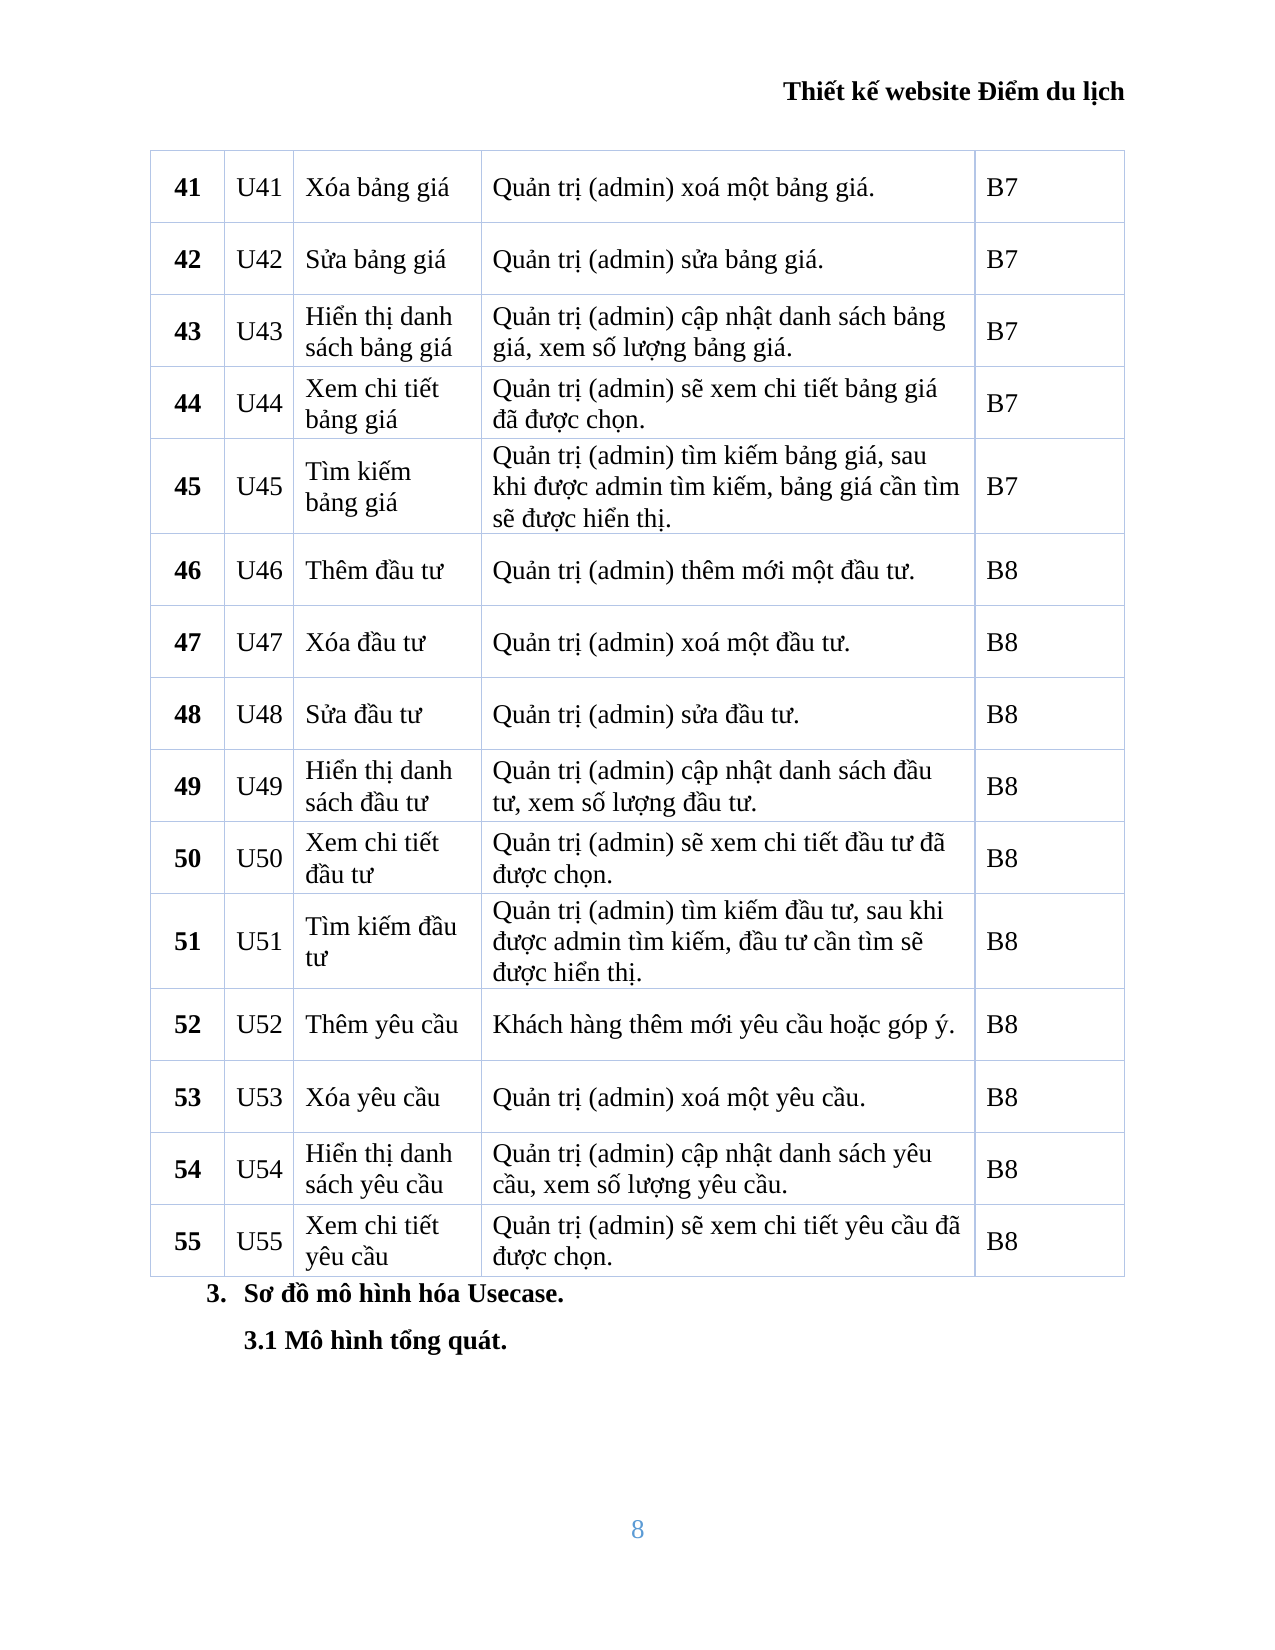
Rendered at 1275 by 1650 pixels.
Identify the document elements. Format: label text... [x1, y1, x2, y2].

table_cell U46 [225, 534, 293, 605]
table_cell Quản trị (admin) xoá một yêu cầu. [482, 1061, 974, 1132]
table_cell Sửa bảng giá [294, 223, 481, 294]
table_cell 41 [151, 151, 224, 222]
table_cell B8 [976, 989, 1124, 1060]
table_cell B8 [976, 606, 1124, 677]
table_cell 47 [151, 606, 224, 677]
table_cell U55 [225, 1205, 293, 1276]
table_cell Quản trị (admin) thêm mới một đầu tư. [482, 534, 974, 605]
table_cell Hiển thị danh sách đầu tư [294, 750, 481, 821]
table_cell B7 [976, 367, 1124, 438]
table_cell Quản trị (admin) cập nhật danh sách yêu cầu, xem số lượng yêu cầu. [482, 1133, 974, 1204]
table_cell Quản trị (admin) sẽ xem chi tiết bảng giá đã được chọn. [482, 367, 974, 438]
table_cell B8 [976, 894, 1124, 988]
table_cell U49 [225, 750, 293, 821]
table_cell U45 [225, 439, 293, 533]
table_cell Sửa đầu tư [294, 678, 481, 749]
table_cell U42 [225, 223, 293, 294]
table_cell Khách hàng thêm mới yêu cầu hoặc góp ý. [482, 989, 974, 1060]
table_cell U41 [225, 151, 293, 222]
list Sơ đồ mô hình hóa Usecase. [206, 1277, 1125, 1308]
table_cell B8 [976, 822, 1124, 893]
table_cell 46 [151, 534, 224, 605]
table_cell 52 [151, 989, 224, 1060]
table_cell Quản trị (admin) sẽ xem chi tiết yêu cầu đã được chọn. [482, 1205, 974, 1276]
table_cell B8 [976, 678, 1124, 749]
table_cell U54 [225, 1133, 293, 1204]
table_cell U44 [225, 367, 293, 438]
table_cell 43 [151, 295, 224, 366]
table_cell U47 [225, 606, 293, 677]
table_cell B8 [976, 750, 1124, 821]
table_cell Tìm kiếm đầu tư [294, 894, 481, 988]
table_cell Quản trị (admin) xoá một đầu tư. [482, 606, 974, 677]
table_cell B8 [976, 1205, 1124, 1276]
table_cell 50 [151, 822, 224, 893]
table_cell Quản trị (admin) cập nhật danh sách đầu tư, xem số lượng đầu tư. [482, 750, 974, 821]
table_cell U51 [225, 894, 293, 988]
table_cell B8 [976, 1133, 1124, 1204]
table_cell Hiển thị danh sách yêu cầu [294, 1133, 481, 1204]
table_cell 53 [151, 1061, 224, 1132]
table_cell 55 [151, 1205, 224, 1276]
table_cell Xóa bảng giá [294, 151, 481, 222]
table_cell U50 [225, 822, 293, 893]
table_cell Tìm kiếm bảng giá [294, 439, 481, 533]
table_cell U52 [225, 989, 293, 1060]
table_cell 48 [151, 678, 224, 749]
table_cell Xem chi tiết yêu cầu [294, 1205, 481, 1276]
table_cell 42 [151, 223, 224, 294]
table_cell Xóa yêu cầu [294, 1061, 481, 1132]
table_cell B7 [976, 295, 1124, 366]
table_cell 49 [151, 750, 224, 821]
table_cell B7 [976, 439, 1124, 533]
table_cell 54 [151, 1133, 224, 1204]
table_cell Thêm yêu cầu [294, 989, 481, 1060]
table_cell Quản trị (admin) sửa đầu tư. [482, 678, 974, 749]
table_cell U48 [225, 678, 293, 749]
table_cell Quản trị (admin) tìm kiếm bảng giá, sau khi được admin tìm kiếm, bảng giá cần tìm sẽ được hiển thị. [482, 439, 974, 533]
table_cell B7 [976, 151, 1124, 222]
table_cell B7 [976, 223, 1124, 294]
table_cell Xem chi tiết bảng giá [294, 367, 481, 438]
table_cell 51 [151, 894, 224, 988]
table_cell Xem chi tiết đầu tư [294, 822, 481, 893]
table_cell 44 [151, 367, 224, 438]
table_cell Quản trị (admin) cập nhật danh sách bảng giá, xem số lượng bảng giá. [482, 295, 974, 366]
table_cell Xóa đầu tư [294, 606, 481, 677]
table_cell 45 [151, 439, 224, 533]
table_cell Quản trị (admin) sẽ xem chi tiết đầu tư đã được chọn. [482, 822, 974, 893]
table_cell U53 [225, 1061, 293, 1132]
table_cell B8 [976, 534, 1124, 605]
table_cell Quản trị (admin) sửa bảng giá. [482, 223, 974, 294]
table_cell Quản trị (admin) xoá một bảng giá. [482, 151, 974, 222]
list Mô hình tổng quát. [244, 1324, 1125, 1355]
table_cell Hiển thị danh sách bảng giá [294, 295, 481, 366]
table_cell Thêm đầu tư [294, 534, 481, 605]
table_cell Quản trị (admin) tìm kiếm đầu tư, sau khi được admin tìm kiếm, đầu tư cần tìm sẽ được hiển thị. [482, 894, 974, 988]
table_cell U43 [225, 295, 293, 366]
table_cell B8 [976, 1061, 1124, 1132]
